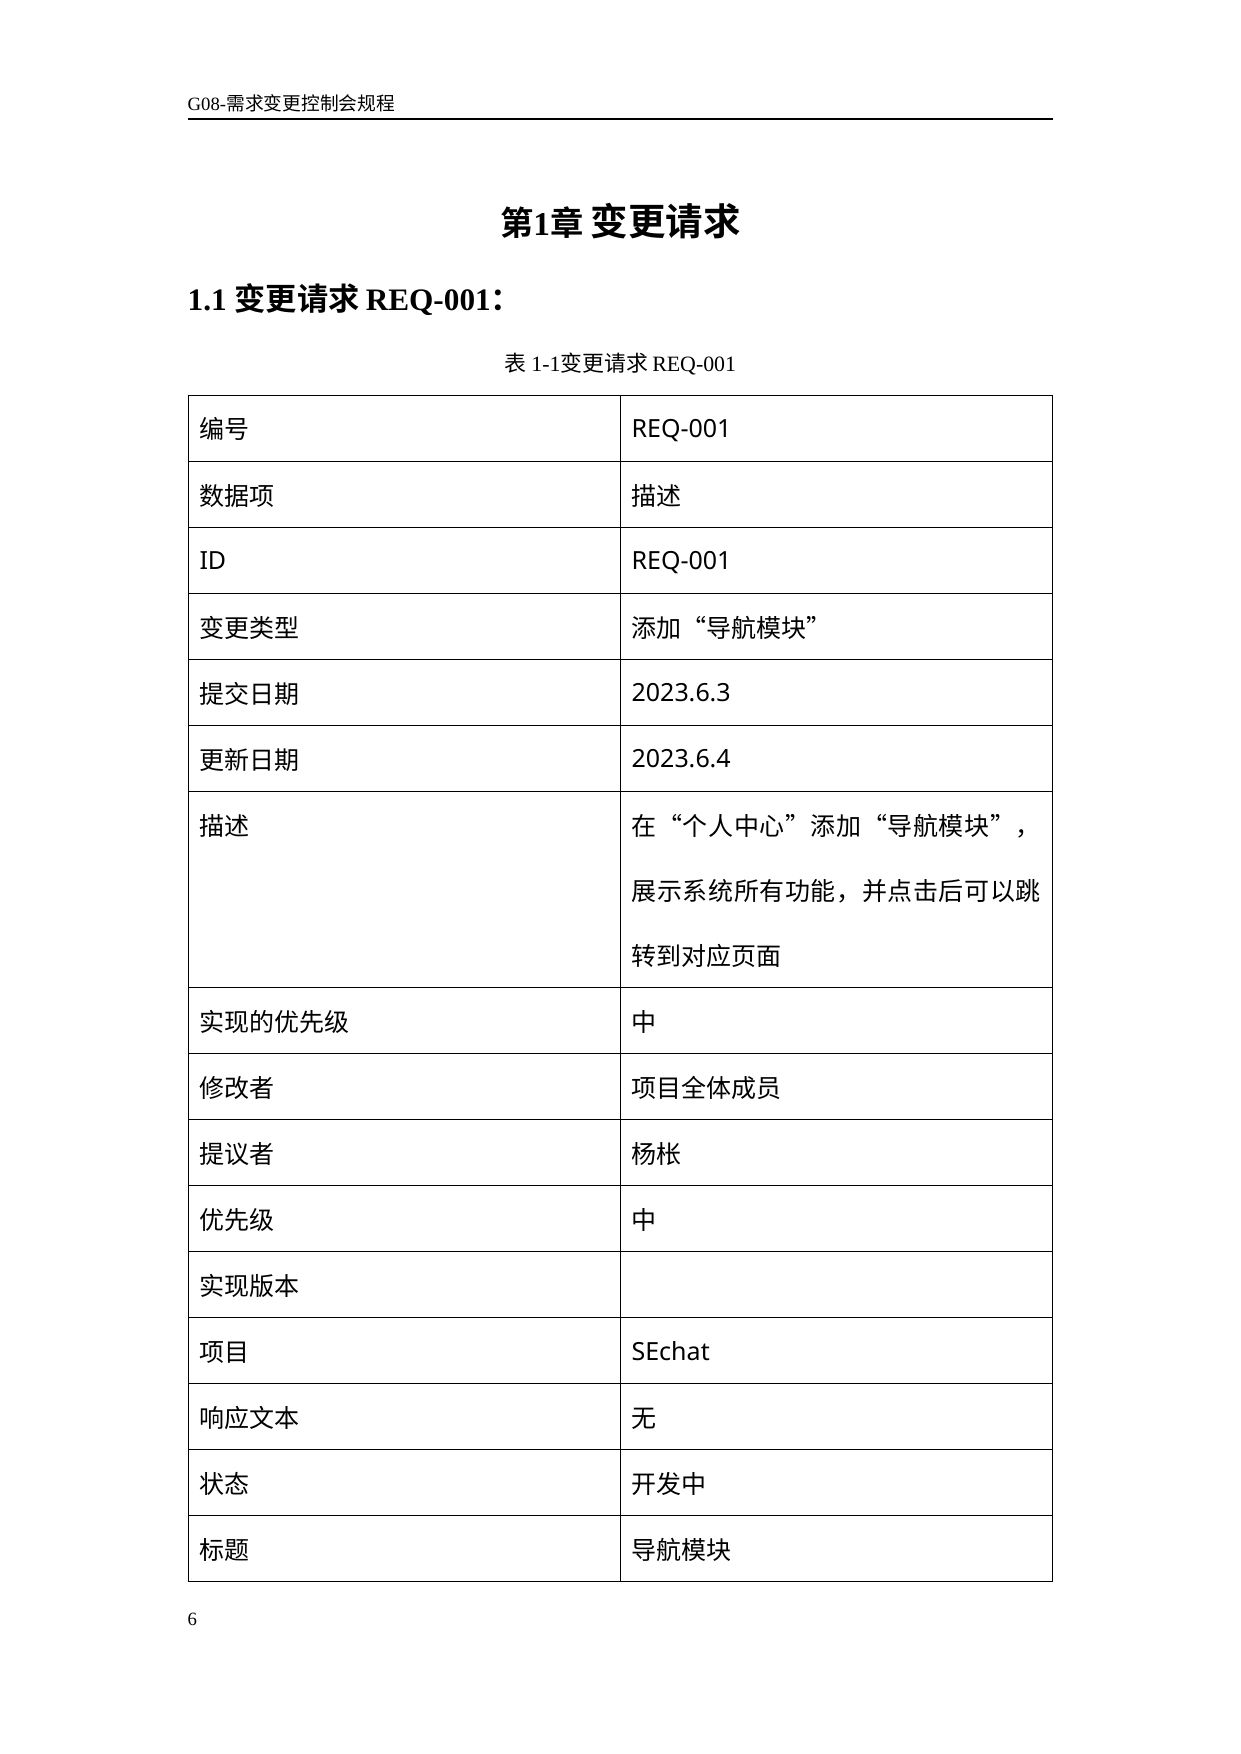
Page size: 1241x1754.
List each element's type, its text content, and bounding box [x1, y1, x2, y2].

text 表 1-1变更请求REQ-001 [187, 345, 1053, 378]
table_cell 项目 [189, 1318, 620, 1383]
table_cell 描述 [621, 462, 1052, 527]
table_cell 中 [621, 988, 1052, 1053]
table_cell 杨枨 [621, 1120, 1052, 1185]
table_cell SEchat [621, 1318, 1052, 1383]
table_cell REQ-001 [621, 528, 1052, 593]
table_cell 响应文本 [189, 1384, 620, 1449]
table_cell 变更类型 [189, 594, 620, 659]
table_cell 2023.6.3 [621, 660, 1052, 725]
table_cell 无 [621, 1384, 1052, 1449]
table_cell [621, 1252, 1052, 1317]
table_header 编号 [189, 396, 620, 461]
table_cell 导航模块 [621, 1516, 1052, 1581]
table_cell 更新日期 [189, 726, 620, 791]
table_cell 实现版本 [189, 1252, 620, 1317]
table_cell 数据项 [189, 462, 620, 527]
table_cell 提议者 [189, 1120, 620, 1185]
table_cell 2023.6.4 [621, 726, 1052, 791]
table_cell 中 [621, 1186, 1052, 1251]
subtitle 变更请求REQ-001： [187, 264, 1053, 329]
table_cell 修改者 [189, 1054, 620, 1119]
table_cell 开发中 [621, 1450, 1052, 1515]
table_cell 实现的优先级 [189, 988, 620, 1053]
table_cell 状态 [189, 1450, 620, 1515]
table_cell 项目全体成员 [621, 1054, 1052, 1119]
table_cell 提交日期 [189, 660, 620, 725]
table_cell 描述 [189, 792, 620, 987]
table_cell 标题 [189, 1516, 620, 1581]
table_cell 优先级 [189, 1186, 620, 1251]
table_cell 添加“导航模块” [621, 594, 1052, 659]
table_cell ID [189, 528, 620, 593]
table_cell 在“个人中心”添加“导航模块”，展示系统所有功能，并点击后可以跳转到对应页面 [621, 792, 1052, 987]
subtitle 变更请求 [187, 187, 1053, 252]
table_header REQ-001 [621, 396, 1052, 461]
